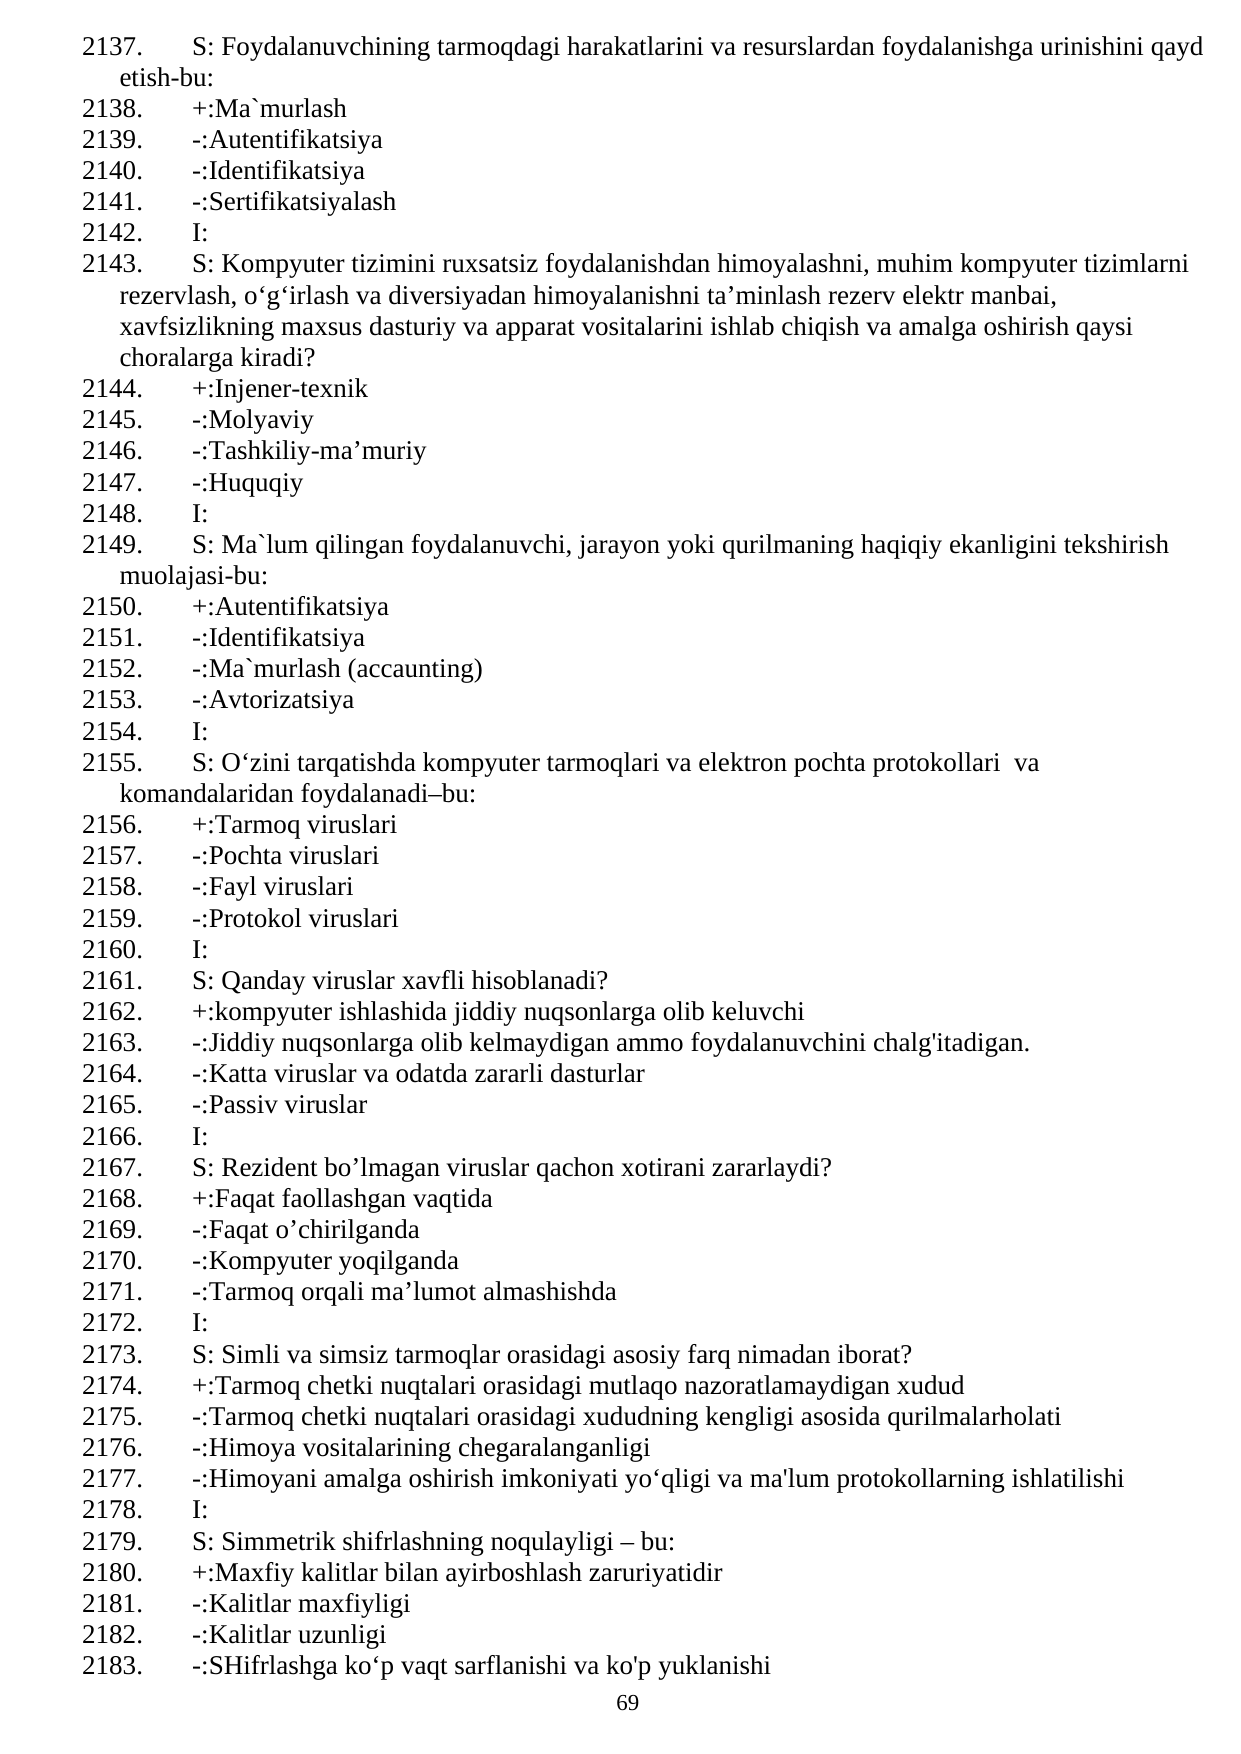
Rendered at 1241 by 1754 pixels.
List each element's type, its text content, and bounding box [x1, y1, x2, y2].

list S: Qanday viruslar xavfli hisoblanadi? [82, 964, 1211, 995]
list -:Avtorizatsiya [82, 684, 1211, 715]
list S: Ma`lum qilingan foydalanuvchi, jarayon yoki qurilmaning haqiqiy ekanligini tekshirish muolajasi-bu: [82, 528, 1211, 590]
list +:Injener-texnik [82, 372, 1211, 403]
list I: [82, 933, 1211, 964]
list -:Fayl viruslari [82, 871, 1211, 902]
list -:Kompyuter yoqilganda [82, 1244, 1211, 1275]
list -:Tashkiliy-ma’muriy [82, 434, 1211, 466]
list I: [82, 1120, 1211, 1151]
list -:Tarmoq orqali ma’lumot almashishda [82, 1275, 1211, 1307]
list -:Kalitlar maxfiyligi [82, 1587, 1211, 1618]
list -:Pochta viruslari [82, 839, 1211, 871]
list +:Ma`murlash [82, 92, 1211, 123]
list I: [82, 1493, 1211, 1524]
list -:Ma`murlash (accaunting) [82, 652, 1211, 684]
list -:Protokol viruslari [82, 902, 1211, 933]
list +:Faqat faollashgan vaqtida [82, 1182, 1211, 1213]
list -:SHifrlashga ko‘p vaqt sarflanishi va ko'p yuklanishi [82, 1649, 1211, 1680]
list S: Foydalanuvchining tarmoqdagi harakatlarini va resurslardan foydalanishga urinishini qayd etish-bu: [82, 29, 1211, 92]
list -:Huquqiy [82, 466, 1211, 497]
list +:Autentifikatsiya [82, 590, 1211, 621]
list I: [82, 715, 1211, 746]
list -:Molyaviy [82, 403, 1211, 434]
list S: Simmetrik shifrlashning noqulayligi – bu: [82, 1524, 1211, 1556]
list I: [82, 497, 1211, 528]
list S: Rezident bo’lmagan viruslar qachon xotirani zararlaydi? [82, 1151, 1211, 1182]
list I: [82, 216, 1211, 248]
list -:Katta viruslar va odatda zararli dasturlar [82, 1057, 1211, 1088]
list I: [82, 1307, 1211, 1338]
list +:kompyuter ishlashida jiddiy nuqsonlarga olib keluvchi [82, 995, 1211, 1026]
list -:Autentifikatsiya [82, 123, 1211, 154]
list S: O‘zini tarqatishda kompyuter tarmoqlari va elektron pochta protokollari va komandalaridan foydalanadi–bu: [82, 746, 1211, 808]
list -:Identifikatsiya [82, 621, 1211, 652]
list +:Tarmoq chetki nuqtalari orasidagi mutlaqo nazoratlamaydigan xudud [82, 1369, 1211, 1400]
list -:Himoyani amalga oshirish imkoniyati yo‘qligi va ma'lum protokollarning ishlatilishi [82, 1462, 1211, 1493]
list -:Kalitlar uzunligi [82, 1618, 1211, 1649]
list -:Identifikatsiya [82, 154, 1211, 185]
list -:Faqat o’chirilganda [82, 1213, 1211, 1244]
list -:Himoya vositalarining chegaralanganligi [82, 1431, 1211, 1462]
list -:Sertifikatsiyalash [82, 185, 1211, 216]
list +:Tarmoq viruslari [82, 808, 1211, 839]
list +:Maxfiy kalitlar bilan ayirboshlash zaruriyatidir [82, 1556, 1211, 1587]
list -:Tarmoq chetki nuqtalari orasidagi xududning kengligi asosida qurilmalarholati [82, 1400, 1211, 1431]
list -:Passiv viruslar [82, 1088, 1211, 1120]
list S: Kompyuter tizimini ruxsatsiz foydalanishdan himoyalashni, muhim kompyuter tizimlarni rezervlash, o‘g‘irlash va diversiyadan himoyalanishni ta’minlash rezerv elektr manbai, xavfsizlikning maxsus dasturiy va apparat vositalarini ishlab chiqish va amalga oshirish qaysi choralarga kiradi? [82, 248, 1211, 372]
list S: Simli va simsiz tarmoqlar orasidagi asosiy farq nimadan iborat? [82, 1338, 1211, 1369]
list -:Jiddiy nuqsonlarga olib kelmaydigan ammo foydalanuvchini chalg'itadigan. [82, 1026, 1211, 1057]
